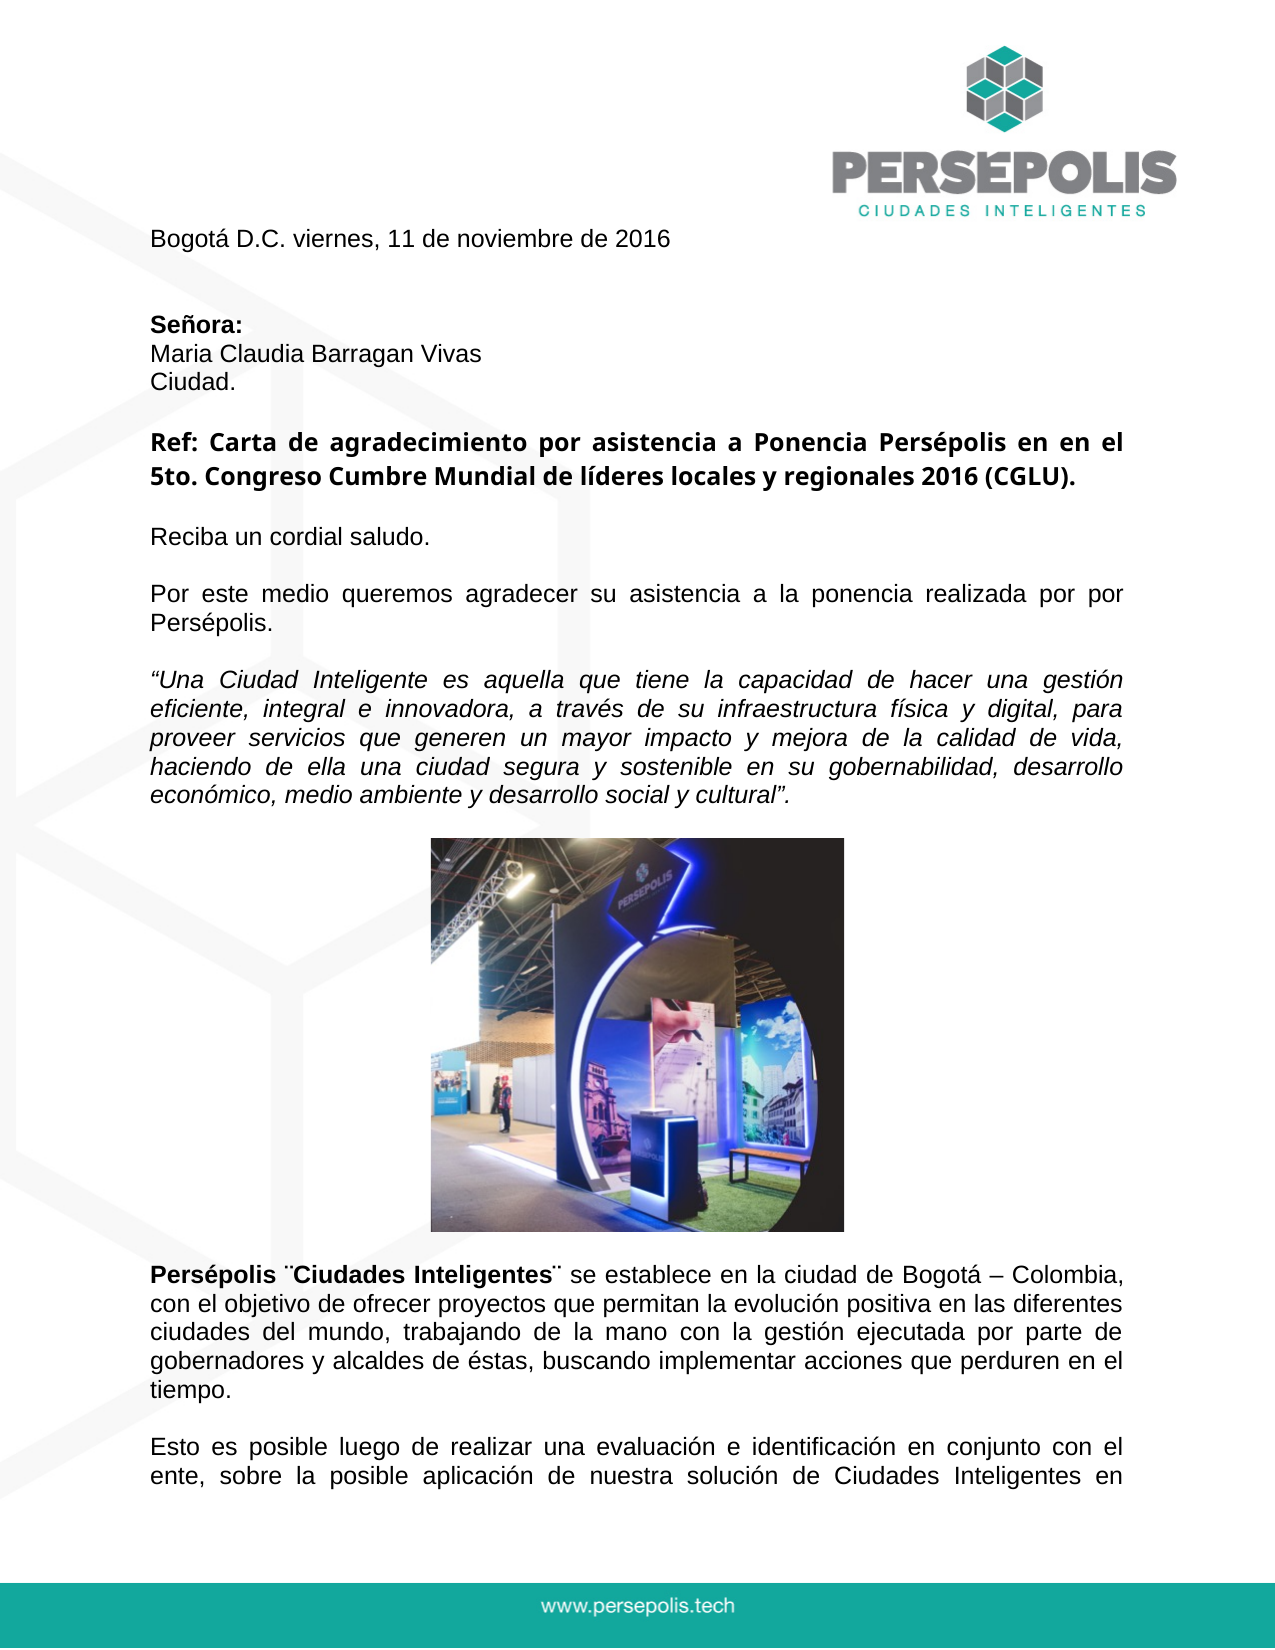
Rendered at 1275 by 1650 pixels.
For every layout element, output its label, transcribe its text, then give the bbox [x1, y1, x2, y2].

text Señora: [150, 310, 1125, 339]
text Maria Claudia Barragan Vivas [150, 339, 1125, 367]
text Por este medio queremos agradecer su asistencia a la ponencia realizada por por Persépolis. [150, 579, 1125, 637]
text “Una Ciudad Inteligente es aquella que tiene la capacidad de hacer una gestión eficiente, integral e innovadora, a través de su infraestructura física y digital, para proveer servicios que generen un mayor impacto y mejora de la calidad de vida, haciendo de ella una ciudad segura y sostenible en su gobernabilidad, desarrollo económico, medio ambiente y desarrollo social y cultural”. [150, 666, 1125, 809]
picture [0, 0, 1275, 1648]
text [150, 1432, 1125, 1490]
text Persépolis ¨Ciudades Inteligentes¨ se establece en la ciudad de Bogotá – Colombia, con el objetivo de ofrecer proyectos que permitan la evolución positiva en las diferentes ciudades del mundo, trabajando de la mano con la gestión ejecutada por parte de gobernadores y alcaldes de éstas, buscando implementar acciones que perduren en el tiempo. [150, 1260, 1125, 1403]
text Ciudad. [150, 367, 1125, 396]
text Reciba un cordial saludo. [150, 522, 1125, 551]
text Bogotá D.C. viernes, 11 de noviembre de 2016 [150, 224, 1125, 252]
text Ref: Carta de agradecimiento por asistencia a Ponencia Persépolis en en el 5to. Congreso Cumbre Mundial de líderes locales y regionales 2016 (CGLU). [150, 425, 1125, 493]
